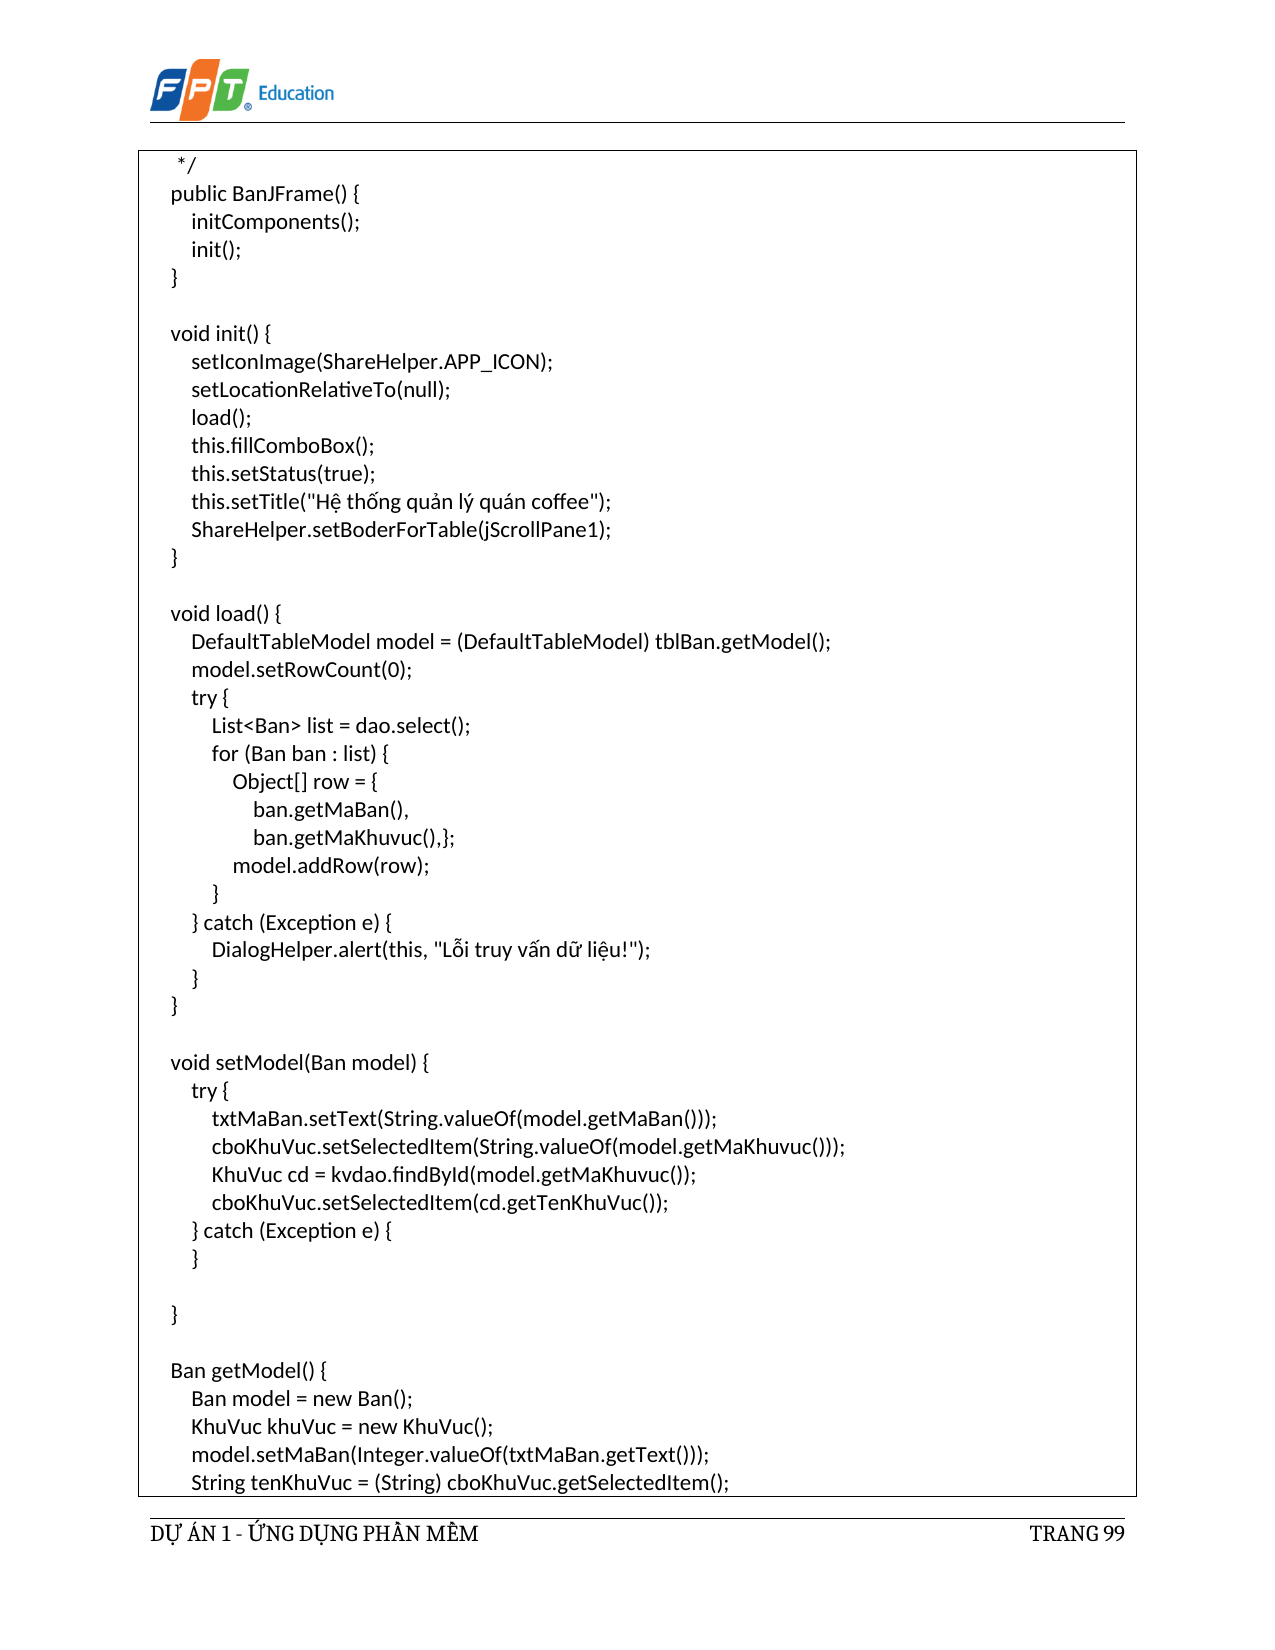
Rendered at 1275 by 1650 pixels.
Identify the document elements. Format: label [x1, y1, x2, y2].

picture [150, 59, 336, 121]
table_header [139, 151, 1136, 1496]
